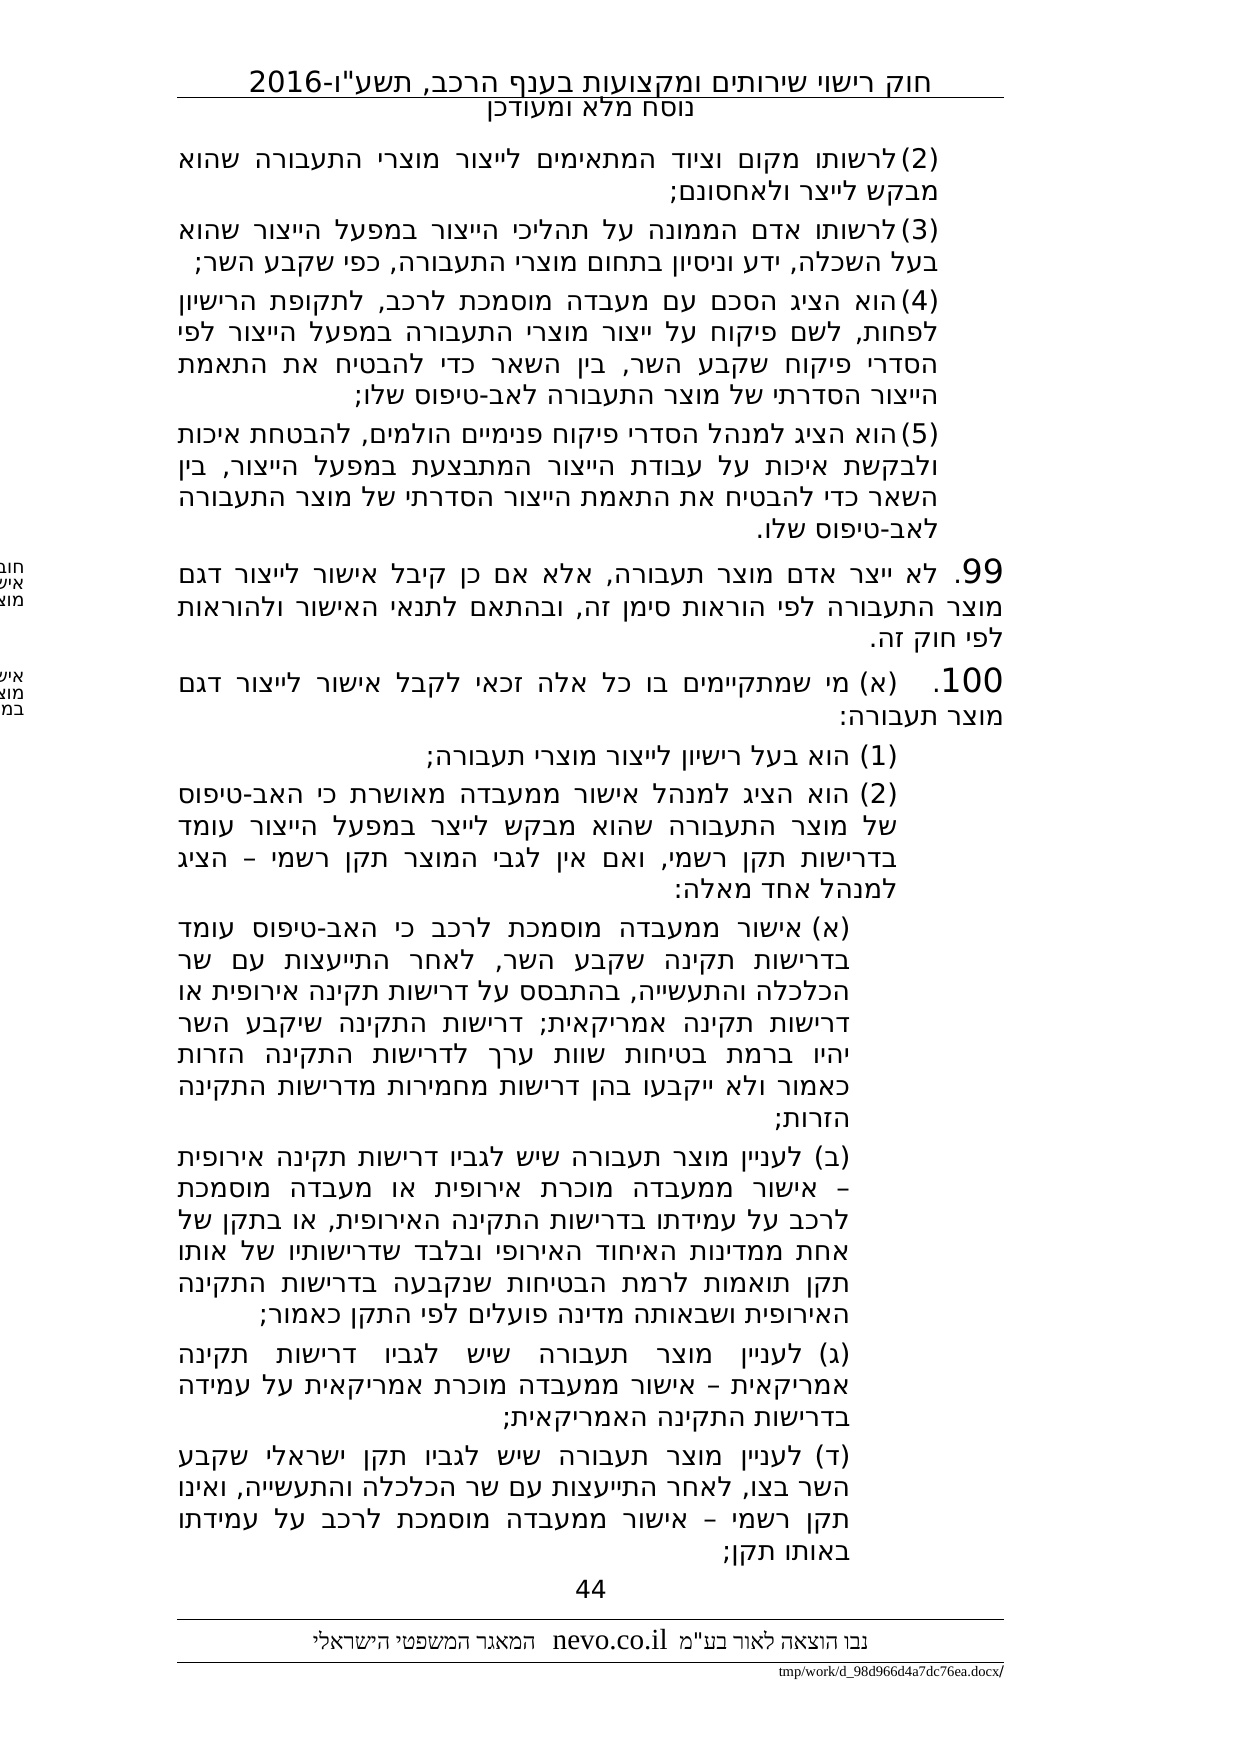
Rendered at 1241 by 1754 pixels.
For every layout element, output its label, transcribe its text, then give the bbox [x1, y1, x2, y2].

text (2) הוא הציג למנהל אישור ממעבדה מאושרת כי האב-טיפוס של מוצר התעבורה שהוא מבקש לייצר במפעל הייצור עומד בדרישות תקן רשמי, ואם אין לגבי המוצר תקן רשמי – הציג למנהל אחד מאלה: [177, 779, 898, 905]
text 100. (א) מי שמתקיימים בו כל אלה זכאי לקבל אישור לייצור דגם מוצר תעבורה: [177, 662, 1004, 732]
text (1) הוא בעל רישיון לייצור מוצרי תעבורה; [177, 740, 898, 771]
text (ב) לעניין מוצר תעבורה שיש לגביו דרישות תקינה אירופית – אישור ממעבדה מוכרת אירופית או מעבדה מוסמכת לרכב על עמידתו בדרישות התקינה האירופית, או בתקן של אחת ממדינות האיחוד האירופי ובלבד שדרישותיו של אותו תקן תואמות לרמת הבטיחות שנקבעה בדרישות התקינה האירופית ושבאותה מדינה פועלים לפי התקן כאמור; [177, 1141, 851, 1330]
text (ג) לעניין מוצר תעבורה שיש לגביו דרישות תקינה אמריקאית – אישור ממעבדה מוכרת אמריקאית על עמידה בדרישות התקינה האמריקאית; [177, 1338, 851, 1433]
text (2) לרשותו מקום וציוד המתאימים לייצור מוצרי התעבורה שהוא מבקש לייצר ולאחסונם; [177, 144, 939, 207]
text (5) הוא הציג למנהל הסדרי פיקוח פנימיים הולמים, להבטחת איכות ולבקשת איכות על עבודת הייצור המתבצעת במפעל הייצור, בין השאר כדי להבטיח את התאמת הייצור הסדרתי של מוצר התעבורה לאב-טיפוס שלו. [177, 419, 939, 545]
text (ד) לעניין מוצר תעבורה שיש לגביו תקן ישראלי שקבע השר בצו, לאחר התייעצות עם שר הכלכלה והתעשייה, ואינו תקן רשמי – אישור ממעבדה מוסמכת לרכב על עמידתו באותו תקן; [177, 1440, 851, 1566]
text (3) לרשותו אדם הממונה על תהליכי הייצור במפעל הייצור שהוא בעל השכלה, ידע וניסיון בתחום מוצרי התעבורה, כפי שקבע השר; [177, 214, 939, 277]
text (4) הוא הציג הסכם עם מעבדה מוסמכת לרכב, לתקופת הרישיון לפחות, לשם פיקוח על ייצור מוצרי התעבורה במפעל הייצור לפי הסדרי פיקוח שקבע השר, בין השאר כדי להבטיח את התאמת הייצור הסדרתי של מוצר התעבורה לאב-טיפוס שלו; [177, 285, 939, 411]
text 99. לא ייצר אדם מוצר תעבורה, אלא אם כן קיבל אישור לייצור דגם מוצר התעבורה לפי הוראות סימן זה, ובהתאם לתנאי האישור ולהוראות לפי חוק זה. [177, 552, 1004, 654]
text (א) אישור ממעבדה מוסמכת לרכב כי האב-טיפוס עומד בדרישות תקינה שקבע השר, לאחר התייעצות עם שר הכלכלה והתעשייה, בהתבסס על דרישות תקינה אירופית או דרישות תקינה אמריקאית; דרישות התקינה שיקבע השר יהיו ברמת בטיחות שוות ערך לדרישות התקינה הזרות כאמור ולא ייקבעו בהן דרישות מחמירות מדרישות התקינה הזרות; [177, 913, 851, 1133]
